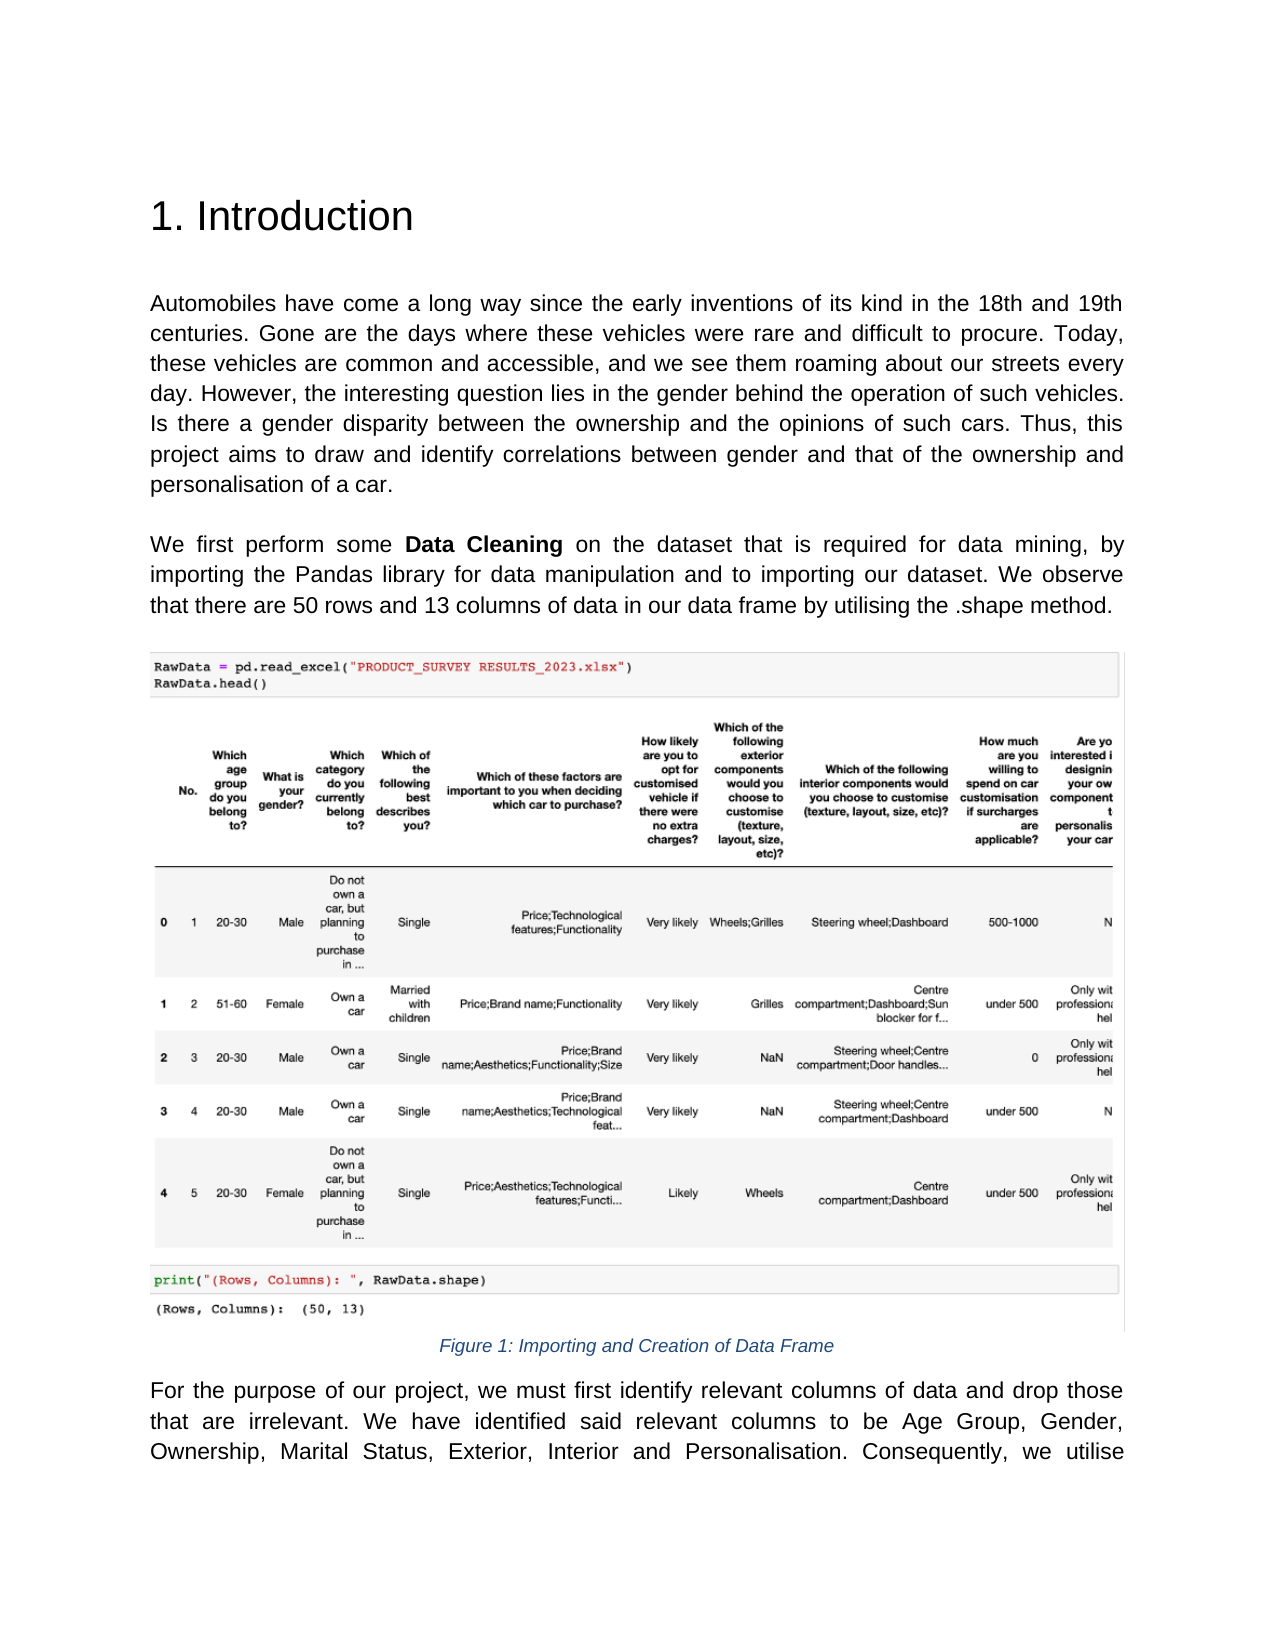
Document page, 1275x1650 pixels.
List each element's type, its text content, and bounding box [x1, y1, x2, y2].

picture [150, 652, 1125, 1332]
text We first perform some Data Cleaning on the dataset that is required for data mining, by importing the Pandas library for data manipulation and to importing our dataset. We observe that there are 50 rows and 13 columns of data in our data frame by utilising the .shape method. [150, 531, 1125, 618]
text Automobiles have come a long way since the early inventions of its kind in the 18th and 19th centuries. Gone are the days where these vehicles were rare and difficult to procure. Today, these vehicles are common and accessible, and we see them roaming about our streets every day. However, the interesting question lies in the gender behind the operation of such vehicles. Is there a gender disparity between the ownership and the opinions of such cars. Thus, this project aims to draw and identify correlations between gender and that of the ownership and personalisation of a car. [150, 289, 1125, 497]
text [150, 1377, 1125, 1464]
subtitle 1. Introduction [150, 192, 1125, 239]
